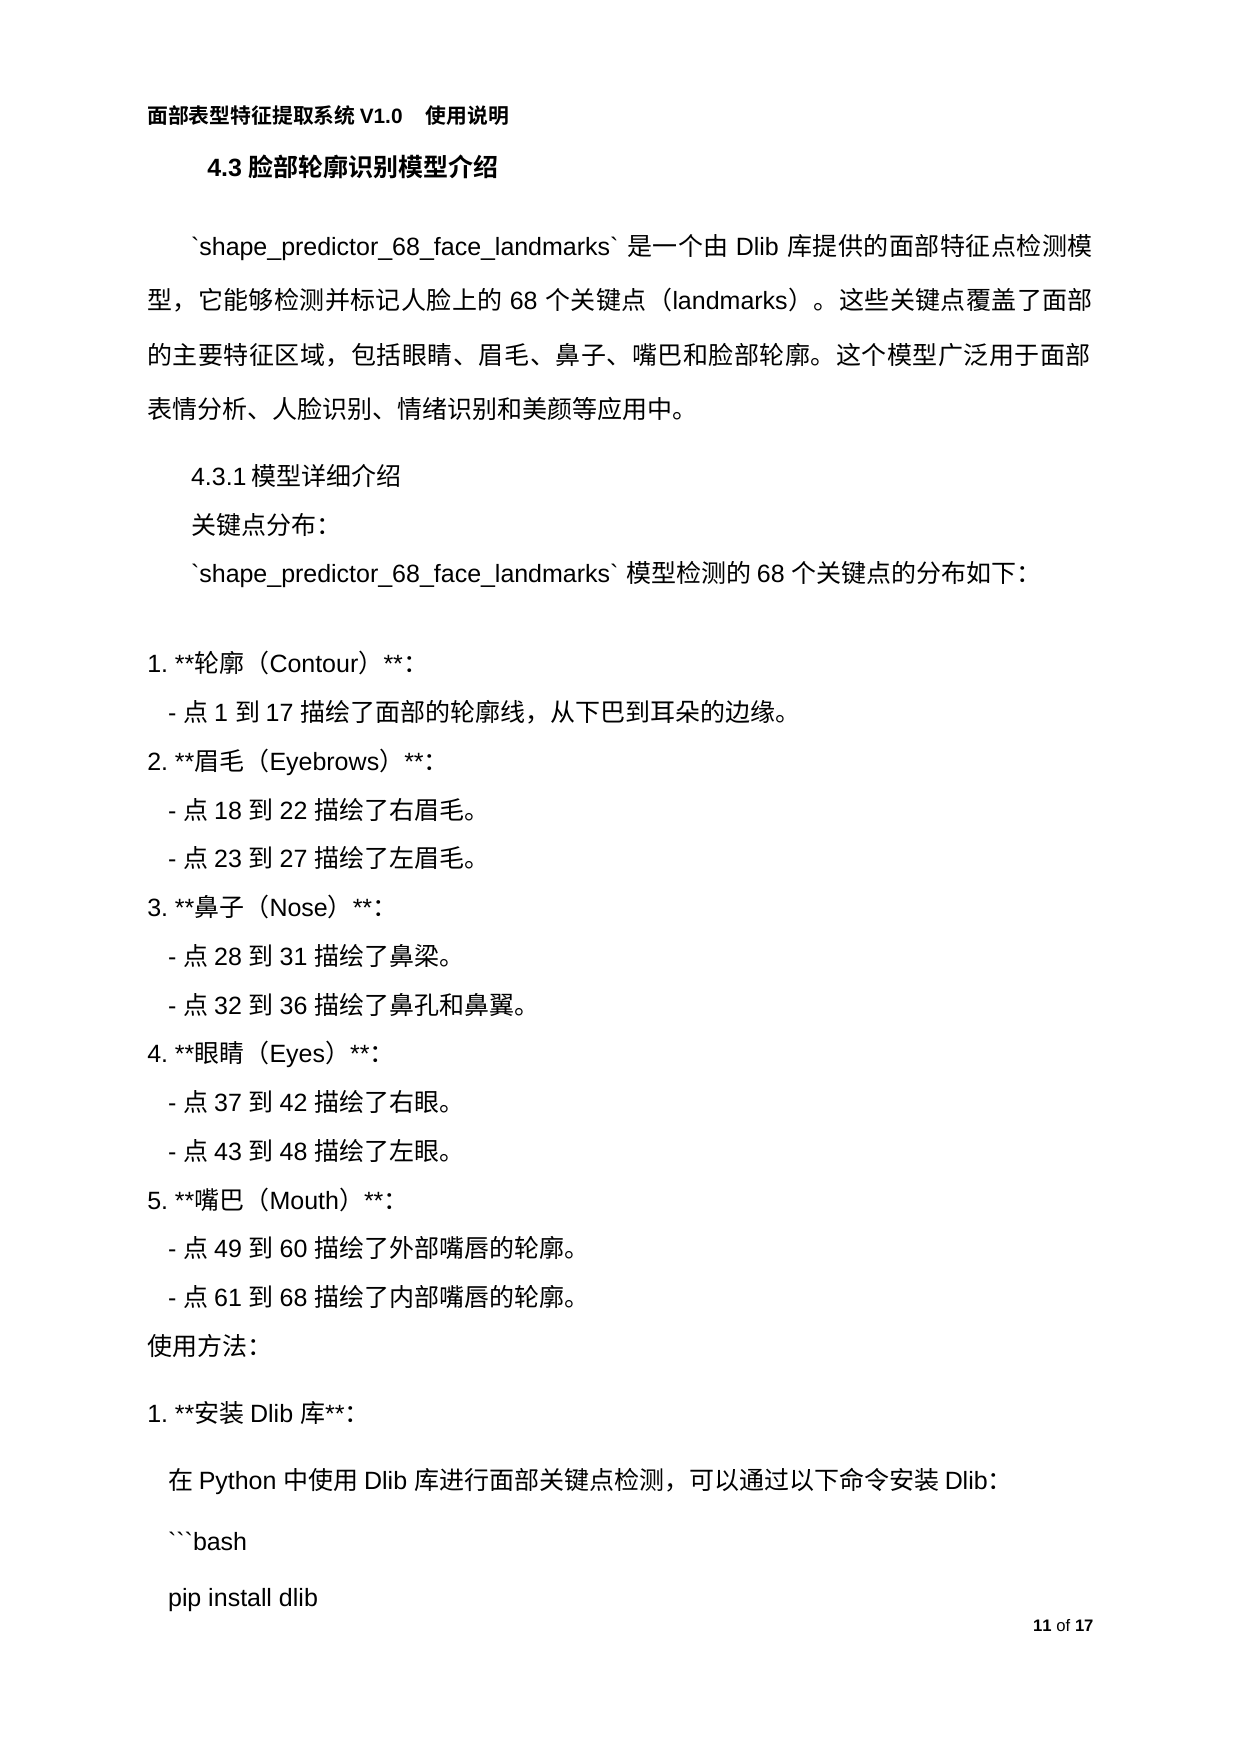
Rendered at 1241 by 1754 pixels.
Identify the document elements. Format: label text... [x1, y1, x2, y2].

text - 点 18 到 22 描绘了右眉毛。 [147, 790, 1093, 826]
text 1. **安装 Dlib 库**： [147, 1393, 1093, 1429]
text - 点 43 到 48 描绘了左眼。 [147, 1131, 1093, 1168]
text - 点 37 到 42 描绘了右眼。 [147, 1083, 1093, 1119]
text - 点 49 到 60 描绘了外部嘴唇的轮廓。 [147, 1229, 1093, 1265]
text 4.3.1模型详细介绍 [147, 456, 1093, 493]
text - 点 28 到 31 描绘了鼻梁。 [147, 936, 1093, 973]
text 4. **眼睛（Eyes）**： [147, 1034, 1093, 1070]
text - 点 32 到 36 描绘了鼻孔和鼻翼。 [147, 985, 1093, 1021]
text pip install dlib [147, 1583, 1093, 1611]
text 5. **嘴巴（Mouth）**： [147, 1180, 1093, 1216]
subtitle 4.3 脸部轮廓识别模型介绍 [207, 147, 1093, 183]
text 3. **鼻子（Nose）**： [147, 888, 1093, 924]
text `shape_predictor_68_face_landmarks` 是一个由 Dlib 库提供的面部特征点检测模型，它能够检测并标记人脸上的 68 个关键点（landmarks）。这些关键点覆盖了面部的主要特征区域，包括眼睛、眉毛、鼻子、嘴巴和脸部轮廓。这个模型广泛用于面部表情分析、人脸识别、情绪识别和美颜等应用中。 [147, 226, 1093, 426]
text 2. **眉毛（Eyebrows）**： [147, 741, 1093, 778]
text - 点 1 到 17 描绘了面部的轮廓线，从下巴到耳朵的边缘。 [147, 693, 1093, 729]
text 在 Python 中使用 Dlib 库进行面部关键点检测，可以通过以下命令安装 Dlib： [147, 1460, 1093, 1496]
text `shape_predictor_68_face_landmarks` 模型检测的 68 个关键点的分布如下： [147, 554, 1093, 590]
text - 点 23 到 27 描绘了左眉毛。 [147, 839, 1093, 875]
text ```bash [147, 1527, 1093, 1556]
text - 点 61 到 68 描绘了内部嘴唇的轮廓。 [147, 1278, 1093, 1314]
text 使用方法： [147, 1326, 1093, 1363]
text 1. **轮廓（Contour）**： [147, 644, 1093, 680]
text 关键点分布： [147, 505, 1093, 541]
